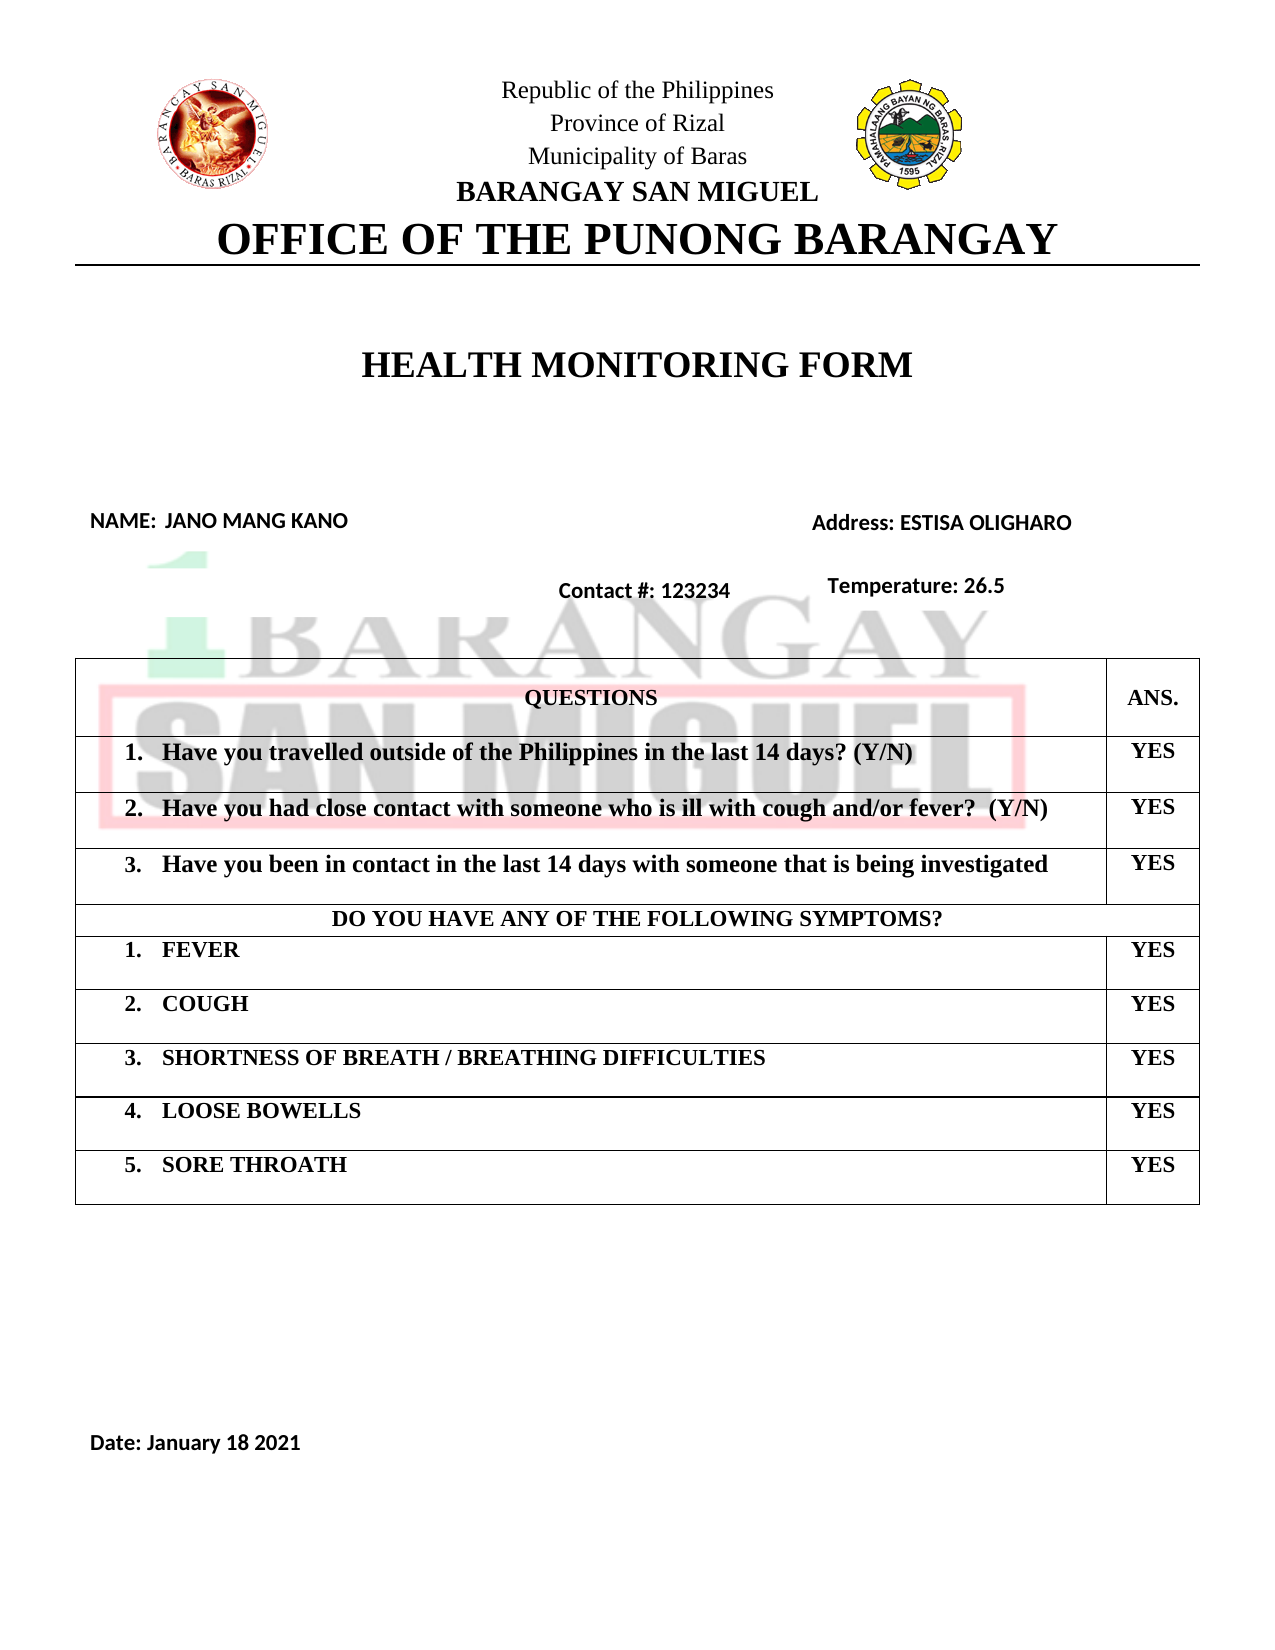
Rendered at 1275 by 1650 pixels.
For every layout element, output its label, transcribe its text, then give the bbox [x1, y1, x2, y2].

table_cell Have you been in contact in the last 14 days with someone that is being investigated [76, 849, 1106, 904]
table_header QUESTIONS [76, 659, 1106, 736]
picture [143, 68, 280, 199]
table_cell YES [1107, 1151, 1199, 1204]
table_cell YES [1107, 737, 1199, 792]
table_cell Have you had close contact with someone who is ill with cough and/or fever? (Y/N) [76, 793, 1106, 848]
table_cell COUGH [76, 990, 1106, 1043]
table_cell SORE THROATH [76, 1151, 1106, 1204]
table_header ANS. [1107, 659, 1199, 736]
table_cell LOOSE BOWELLS [76, 1098, 1106, 1150]
table_cell FEVER [76, 937, 1106, 989]
table_cell YES [1107, 937, 1199, 989]
text HEALTH MONITORING FORM [75, 343, 1200, 386]
table_cell SHORTNESS OF BREATH / BREATHING DIFFICULTIES [76, 1044, 1106, 1096]
table_cell YES [1107, 793, 1199, 848]
table_cell YES [1107, 849, 1199, 904]
table_cell Have you travelled outside of the Philippines in the last 14 days? (Y/N) [76, 737, 1106, 792]
table_cell YES [1107, 990, 1199, 1043]
picture [844, 70, 973, 200]
table_cell DO YOU HAVE ANY OF THE FOLLOWING SYMPTOMS? [76, 905, 1199, 936]
table_cell YES [1107, 1044, 1199, 1096]
table_cell YES [1107, 1098, 1199, 1150]
text OFFICE OF THE PUNONG BARANGAY [75, 211, 1200, 264]
